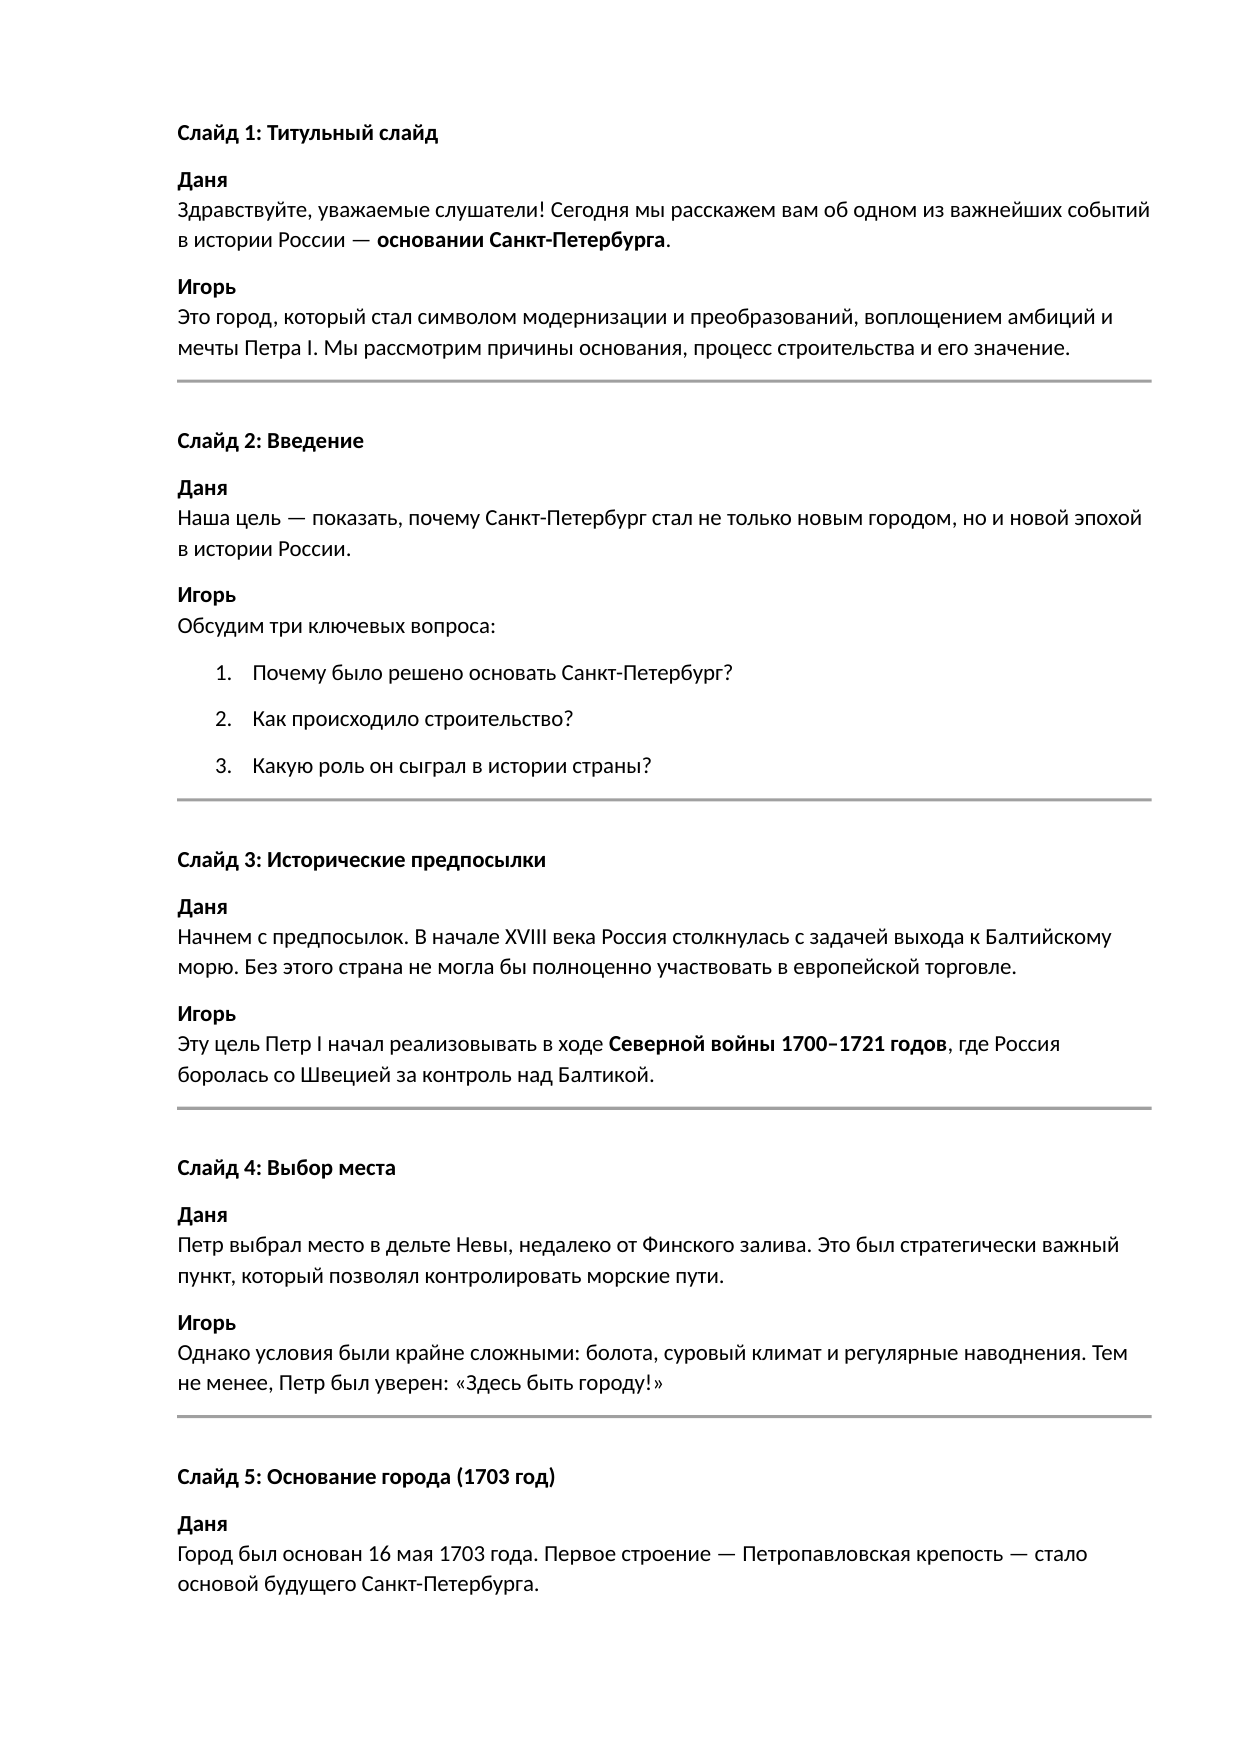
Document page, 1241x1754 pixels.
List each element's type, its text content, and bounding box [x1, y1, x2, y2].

text Слайд 3: Исторические предпосылки [177, 845, 1152, 873]
text Слайд 5: Основание города (1703 год) [177, 1462, 1152, 1490]
text Даня Город был основан 16 мая 1703 года. Первое строение — Петропавловская крепость — стало основой будущего Санкт-Петербурга. [177, 1509, 1152, 1597]
text Слайд 4: Выбор места [177, 1153, 1152, 1182]
list Какую роль он сыграл в истории страны? [215, 751, 1152, 779]
text Слайд 1: Титульный слайд [177, 118, 1152, 146]
text Даня Начнем с предпосылок. В начале XVIII века Россия столкнулась с задачей выхода к Балтийскому морю. Без этого страна не могла бы полноценно участвовать в европейской торговле. [177, 892, 1152, 981]
text Игорь Эту цель Петр I начал реализовывать в ходе Северной войны 1700–1721 годов, где Россия боролась со Швецией за контроль над Балтикой. [177, 999, 1152, 1088]
text Слайд 2: Введение [177, 426, 1152, 454]
text Игорь Это город, который стал символом модернизации и преобразований, воплощением амбиций и мечты Петра I. Мы рассмотрим причины основания, процесс строительства и его значение. [177, 272, 1152, 361]
text Даня Здравствуйте, уважаемые слушатели! Сегодня мы расскажем вам об одном из важнейших событий в истории России — основании Санкт-Петербурга. [177, 165, 1152, 253]
list Как происходило строительство? [215, 704, 1152, 733]
text Даня Наша цель — показать, почему Санкт-Петербург стал не только новым городом, но и новой эпохой в истории России. [177, 473, 1152, 562]
text Игорь Однако условия были крайне сложными: болота, суровый климат и регулярные наводнения. Тем не менее, Петр был уверен: «Здесь быть городу!» [177, 1308, 1152, 1396]
text Даня Петр выбрал место в дельте Невы, недалеко от Финского залива. Это был стратегически важный пункт, который позволял контролировать морские пути. [177, 1200, 1152, 1289]
list Почему было решено основать Санкт-Петербург? [215, 658, 1152, 686]
text Игорь Обсудим три ключевых вопроса: [177, 581, 1152, 639]
